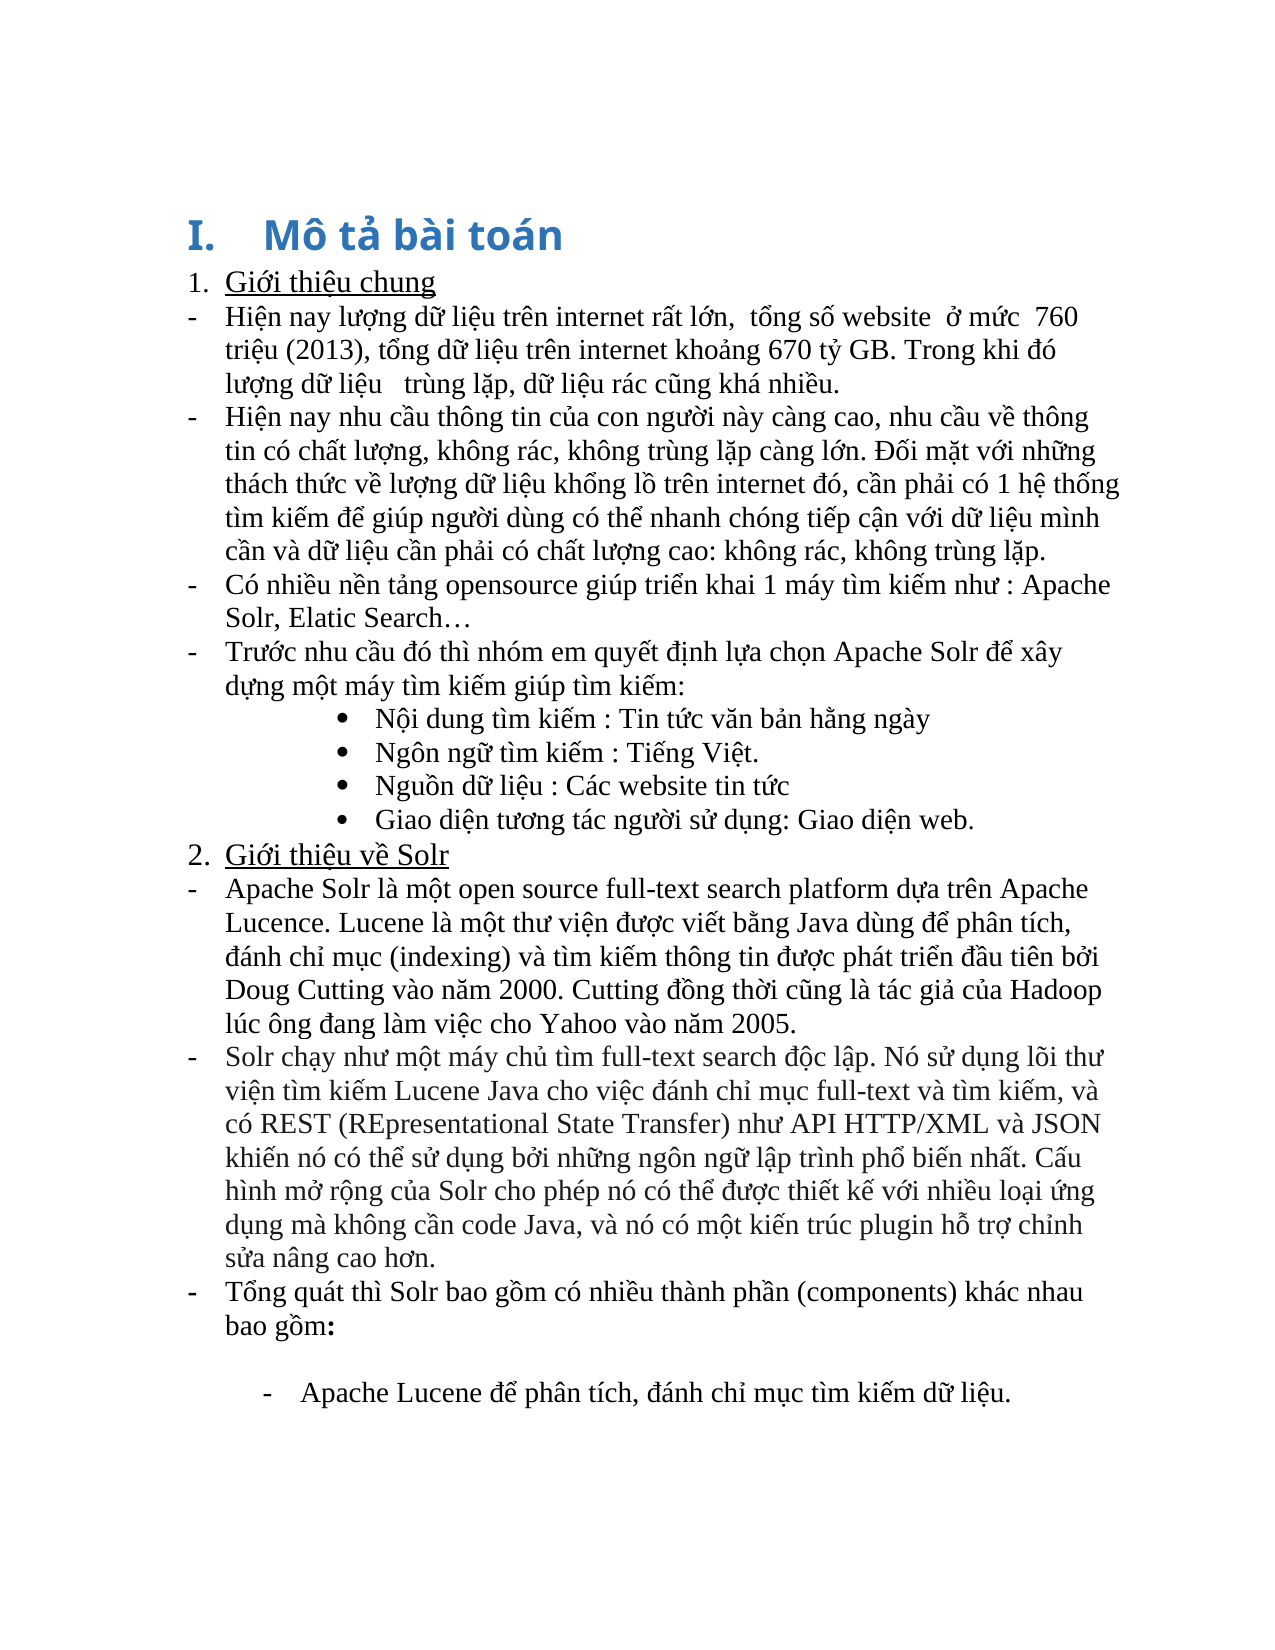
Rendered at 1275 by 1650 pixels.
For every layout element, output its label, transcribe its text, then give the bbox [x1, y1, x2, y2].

subtitle Mô tả bài toán [187, 206, 1125, 263]
list Có nhiều nền tảng opensource giúp triển khai 1 máy tìm kiếm như : Apache Solr, Elatic Search… [187, 567, 1125, 634]
list Nguồn dữ liệu : Các website tin tức [337, 768, 1125, 802]
list Hiện nay nhu cầu thông tin của con người này càng cao, nhu cầu về thông tin có chất lượng, không rác, không trùng lặp càng lớn. Đối mặt với những thách thức về lượng dữ liệu khổng lồ trên internet đó, cần phải có 1 hệ thống tìm kiếm để giúp người dùng có thể nhanh chóng tiếp cận với dữ liệu mình cần và dữ liệu cần phải có chất lượng cao: không rác, không trùng lặp. [187, 399, 1125, 567]
list Ngôn ngữ tìm kiếm : Tiếng Việt. [337, 735, 1125, 768]
list Trước nhu cầu đó thì nhóm em quyết định lựa chọn Apache Solr để xây dựng một máy tìm kiếm giúp tìm kiếm: [187, 634, 1125, 701]
list Giao diện tương tác người sử dụng: Giao diện web. [337, 802, 1125, 836]
list Apache Solr là một open source full-text search platform dựa trên Apache Lucence. Lucene là một thư viện được viết bằng Java dùng để phân tích, đánh chỉ mục (indexing) và tìm kiếm thông tin được phát triển đầu tiên bởi Doug Cutting vào năm 2000. Cutting đồng thời cũng là tác giả của Hadoop lúc ông đang làm việc cho Yahoo vào năm 2005. [187, 872, 1125, 1039]
list Giới thiệu về Solr [187, 836, 1125, 872]
list Hiện nay lượng dữ liệu trên internet rất lớn, tổng số website ở mức 760 triệu (2013), tổng dữ liệu trên internet khoảng 670 tỷ GB. Trong khi đó lượng dữ liệu trùng lặp, dữ liệu rác cũng khá nhiều. [187, 299, 1125, 399]
list Giới thiệu chung [187, 263, 1125, 299]
list Nội dung tìm kiếm : Tin tức văn bản hằng ngày [337, 701, 1125, 735]
list Tổng quát thì Solr bao gồm có nhiều thành phần (components) khác nhau bao gồm: [187, 1274, 1125, 1341]
list Apache Lucene để phân tích, đánh chỉ mục tìm kiếm dữ liệu. [262, 1375, 1125, 1408]
list Solr chạy như một máy chủ tìm full-text search độc lập. Nó sử dụng lõi thư viện tìm kiếm Lucene Java cho việc đánh chỉ mục full-text và tìm kiếm, và có REST (REpresentational State Transfer) như API HTTP/XML và JSON khiến nó có thể sử dụng bởi những ngôn ngữ lập trình phổ biến nhất. Cấu hình mở rộng của Solr cho phép nó có thể được thiết kế với nhiều loại ứng dụng mà không cần code Java, và nó có một kiến trúc plugin hỗ trợ chỉnh sửa nâng cao hơn. [187, 1039, 1125, 1274]
